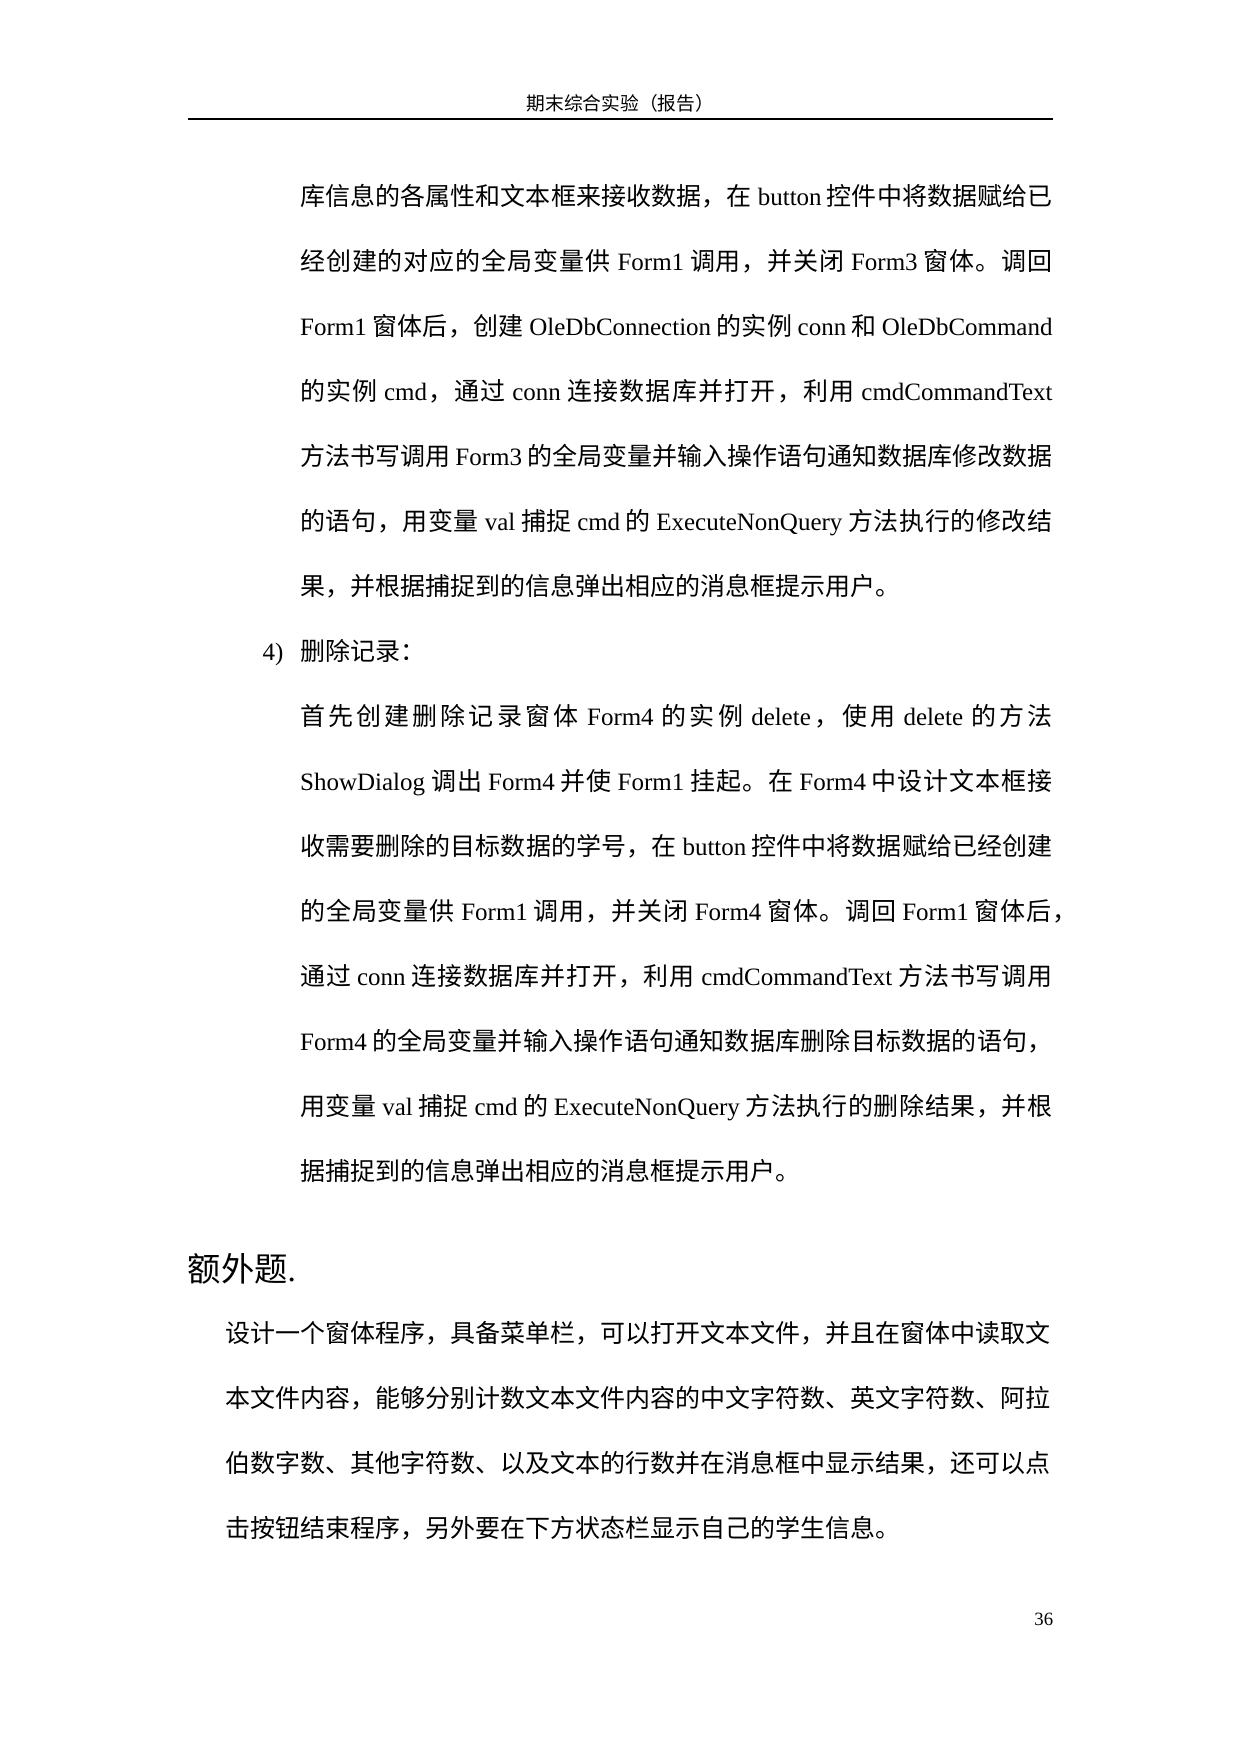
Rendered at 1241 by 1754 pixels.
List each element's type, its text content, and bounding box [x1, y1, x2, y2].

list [300, 162, 1053, 617]
list 首先创建删除记录窗体Form4的实例delete，使用delete的方法ShowDialog调出Form4并使Form1挂起。在Form4中设计文本框接收需要删除的目标数据的学号，在button控件中将数据赋给已经创建的全局变量供Form1调用，并关闭Form4窗体。调回Form1窗体后，通过conn连接数据库并打开，利用cmdCommandText方法书写调用Form4的全局变量并输入操作语句通知数据库删除目标数据的语句，用变量val捕捉cmd的ExecuteNonQuery方法执行的删除结果，并根据捕捉到的信息弹出相应的消息框提示用户。 [300, 682, 1053, 1202]
list 删除记录： [262, 617, 1053, 682]
text 额外题. [187, 1234, 1053, 1299]
list 设计一个窗体程序，具备菜单栏，可以打开文本文件，并且在窗体中读取文本文件内容，能够分别计数文本文件内容的中文字符数、英文字符数、阿拉伯数字数、其他字符数、以及文本的行数并在消息框中显示结果，还可以点击按钮结束程序，另外要在下方状态栏显示自己的学生信息。 [225, 1299, 1053, 1559]
